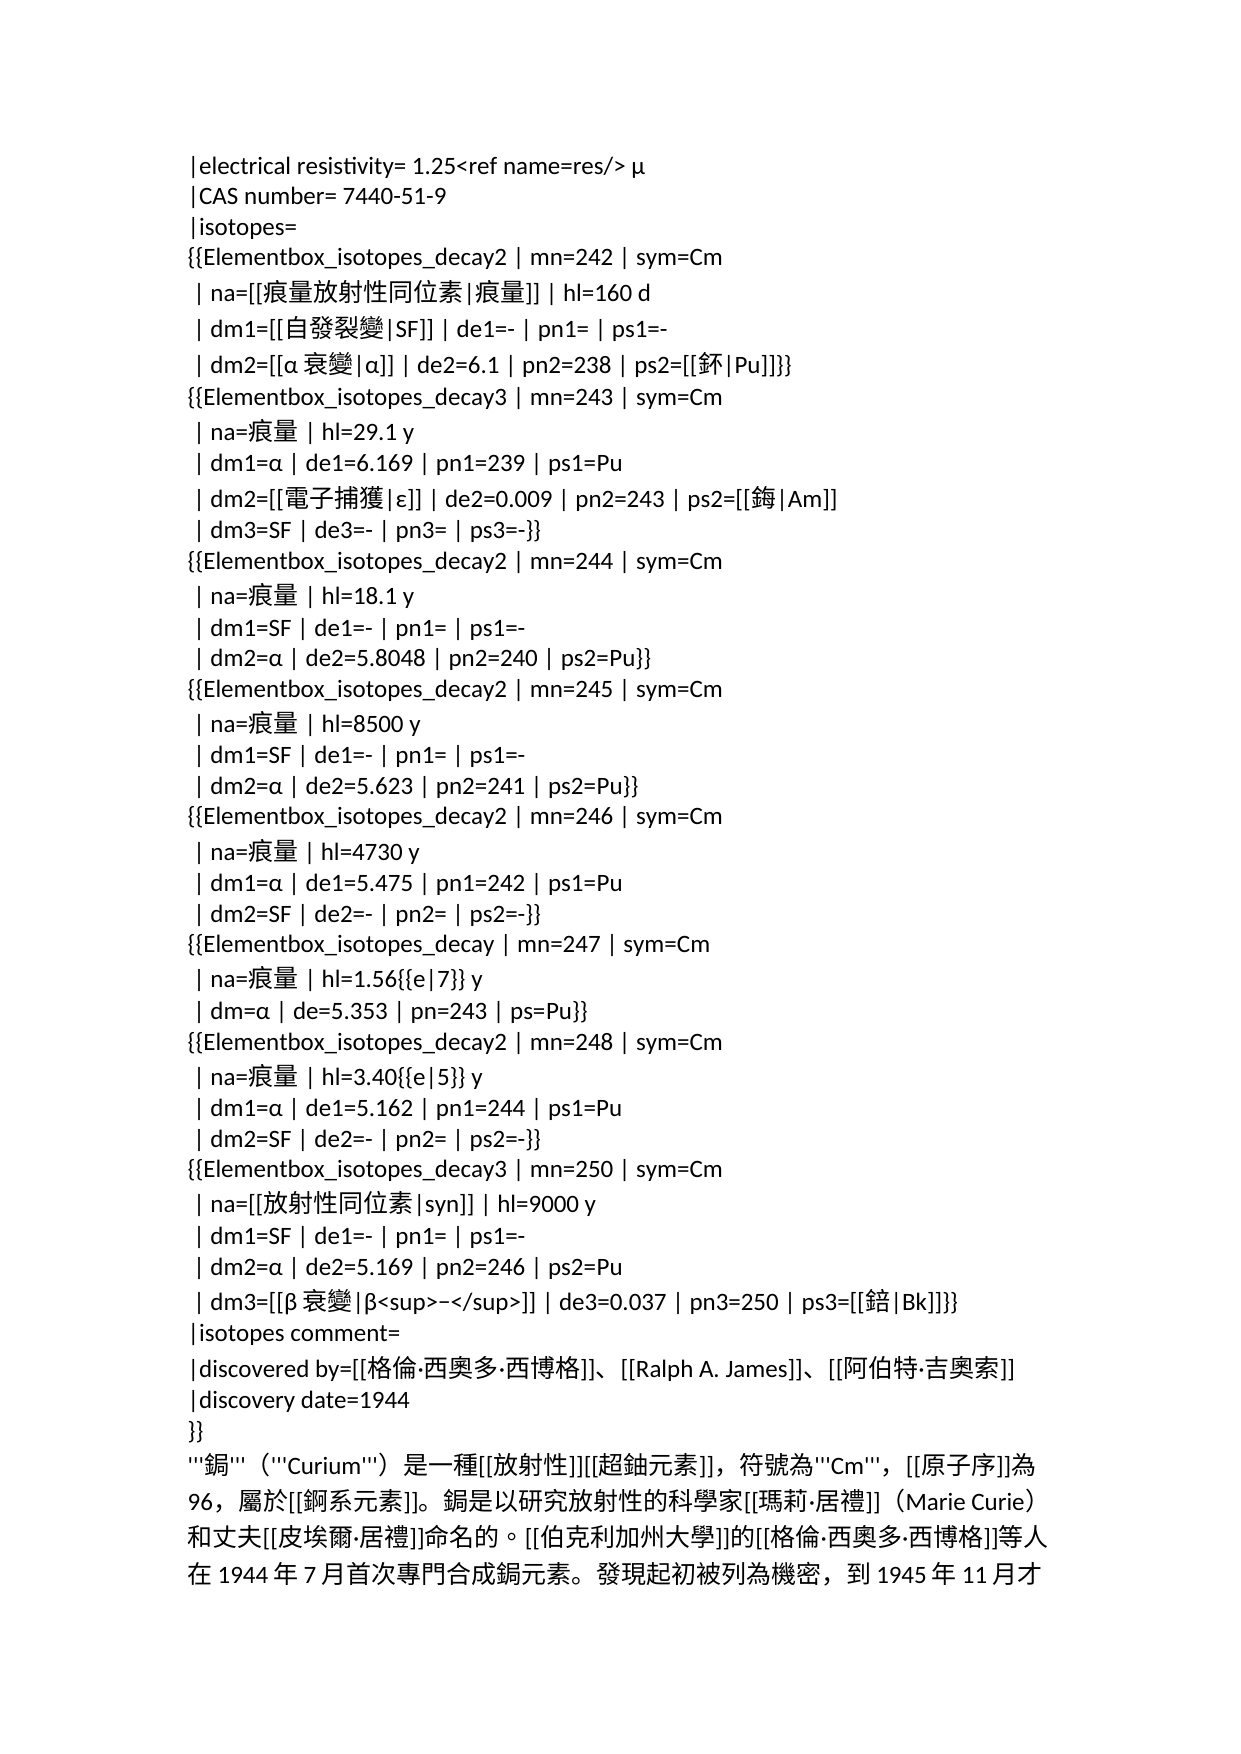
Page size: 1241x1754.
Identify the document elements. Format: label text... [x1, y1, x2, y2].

text |discovered by=[[格倫·西奧多·西博格]]、[[Ralph A. James]]、[[阿伯特·吉奧索]] [187, 1348, 1053, 1384]
text | dm2=α | de2=5.8048 | pn2=240 | ps2=Pu}} [187, 642, 1053, 673]
text | dm2=α | de2=5.169 | pn2=246 | ps2=Pu [187, 1251, 1053, 1281]
text | na=痕量 | hl=4730 y [187, 831, 1053, 867]
text {{Elementbox_isotopes_decay3 | mn=250 | sym=Cm [187, 1153, 1053, 1184]
text {{Elementbox_isotopes_decay3 | mn=243 | sym=Cm [187, 381, 1053, 411]
text {{Elementbox_isotopes_decay | mn=247 | sym=Cm [187, 928, 1053, 959]
text | na=痕量 | hl=29.1 y [187, 411, 1053, 448]
text | dm1=SF | de1=- | pn1= | ps1=- [187, 612, 1053, 642]
text | dm2=α | de2=5.623 | pn2=241 | ps2=Pu}} [187, 770, 1053, 801]
text {{Elementbox_isotopes_decay2 | mn=242 | sym=Cm [187, 242, 1053, 272]
text | dm=α | de=5.353 | pn=243 | ps=Pu}} [187, 995, 1053, 1026]
text | dm1=α | de1=5.475 | pn1=242 | ps1=Pu [187, 867, 1053, 898]
text }} [187, 1415, 1053, 1445]
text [187, 1445, 1053, 1590]
text |CAS number= 7440-51-9 [187, 181, 1053, 211]
text | na=[[放射性同位素|syn]] | hl=9000 y [187, 1184, 1053, 1220]
text | dm1=α | de1=5.162 | pn1=244 | ps1=Pu [187, 1092, 1053, 1123]
text |discovery date=1944 [187, 1384, 1053, 1415]
text |electrical resistivity= 1.25<ref name=res/> µ [187, 150, 1053, 181]
text | dm2=SF | de2=- | pn2= | ps2=-}} [187, 898, 1053, 928]
text |isotopes= [187, 211, 1053, 242]
text | dm1=α | de1=6.169 | pn1=239 | ps1=Pu [187, 448, 1053, 478]
text | na=痕量 | hl=3.40{{e|5}} y [187, 1056, 1053, 1092]
text | dm1=SF | de1=- | pn1= | ps1=- [187, 739, 1053, 770]
text | dm1=[[自發裂變|SF]] | de1=- | pn1= | ps1=- [187, 308, 1053, 344]
text | dm2=[[α衰變|α]] | de2=6.1 | pn2=238 | ps2=[[鈈|Pu]]}} [187, 344, 1053, 381]
text {{Elementbox_isotopes_decay2 | mn=246 | sym=Cm [187, 801, 1053, 831]
text | dm2=[[電子捕獲|ε]] | de2=0.009 | pn2=243 | ps2=[[鋂|Am]] [187, 478, 1053, 514]
text | dm3=[[β衰變|β<sup>−</sup>]] | de3=0.037 | pn3=250 | ps3=[[錇|Bk]]}} [187, 1281, 1053, 1317]
text | na=痕量 | hl=1.56{{e|7}} y [187, 959, 1053, 995]
text | dm2=SF | de2=- | pn2= | ps2=-}} [187, 1123, 1053, 1153]
text | na=[[痕量放射性同位素|痕量]] | hl=160 d [187, 272, 1053, 308]
text {{Elementbox_isotopes_decay2 | mn=245 | sym=Cm [187, 673, 1053, 703]
text | na=痕量 | hl=18.1 y [187, 575, 1053, 612]
text | dm3=SF | de3=- | pn3= | ps3=-}} [187, 514, 1053, 545]
text {{Elementbox_isotopes_decay2 | mn=248 | sym=Cm [187, 1026, 1053, 1056]
text {{Elementbox_isotopes_decay2 | mn=244 | sym=Cm [187, 545, 1053, 575]
text |isotopes comment= [187, 1317, 1053, 1348]
text | na=痕量 | hl=8500 y [187, 703, 1053, 739]
text | dm1=SF | de1=- | pn1= | ps1=- [187, 1220, 1053, 1251]
